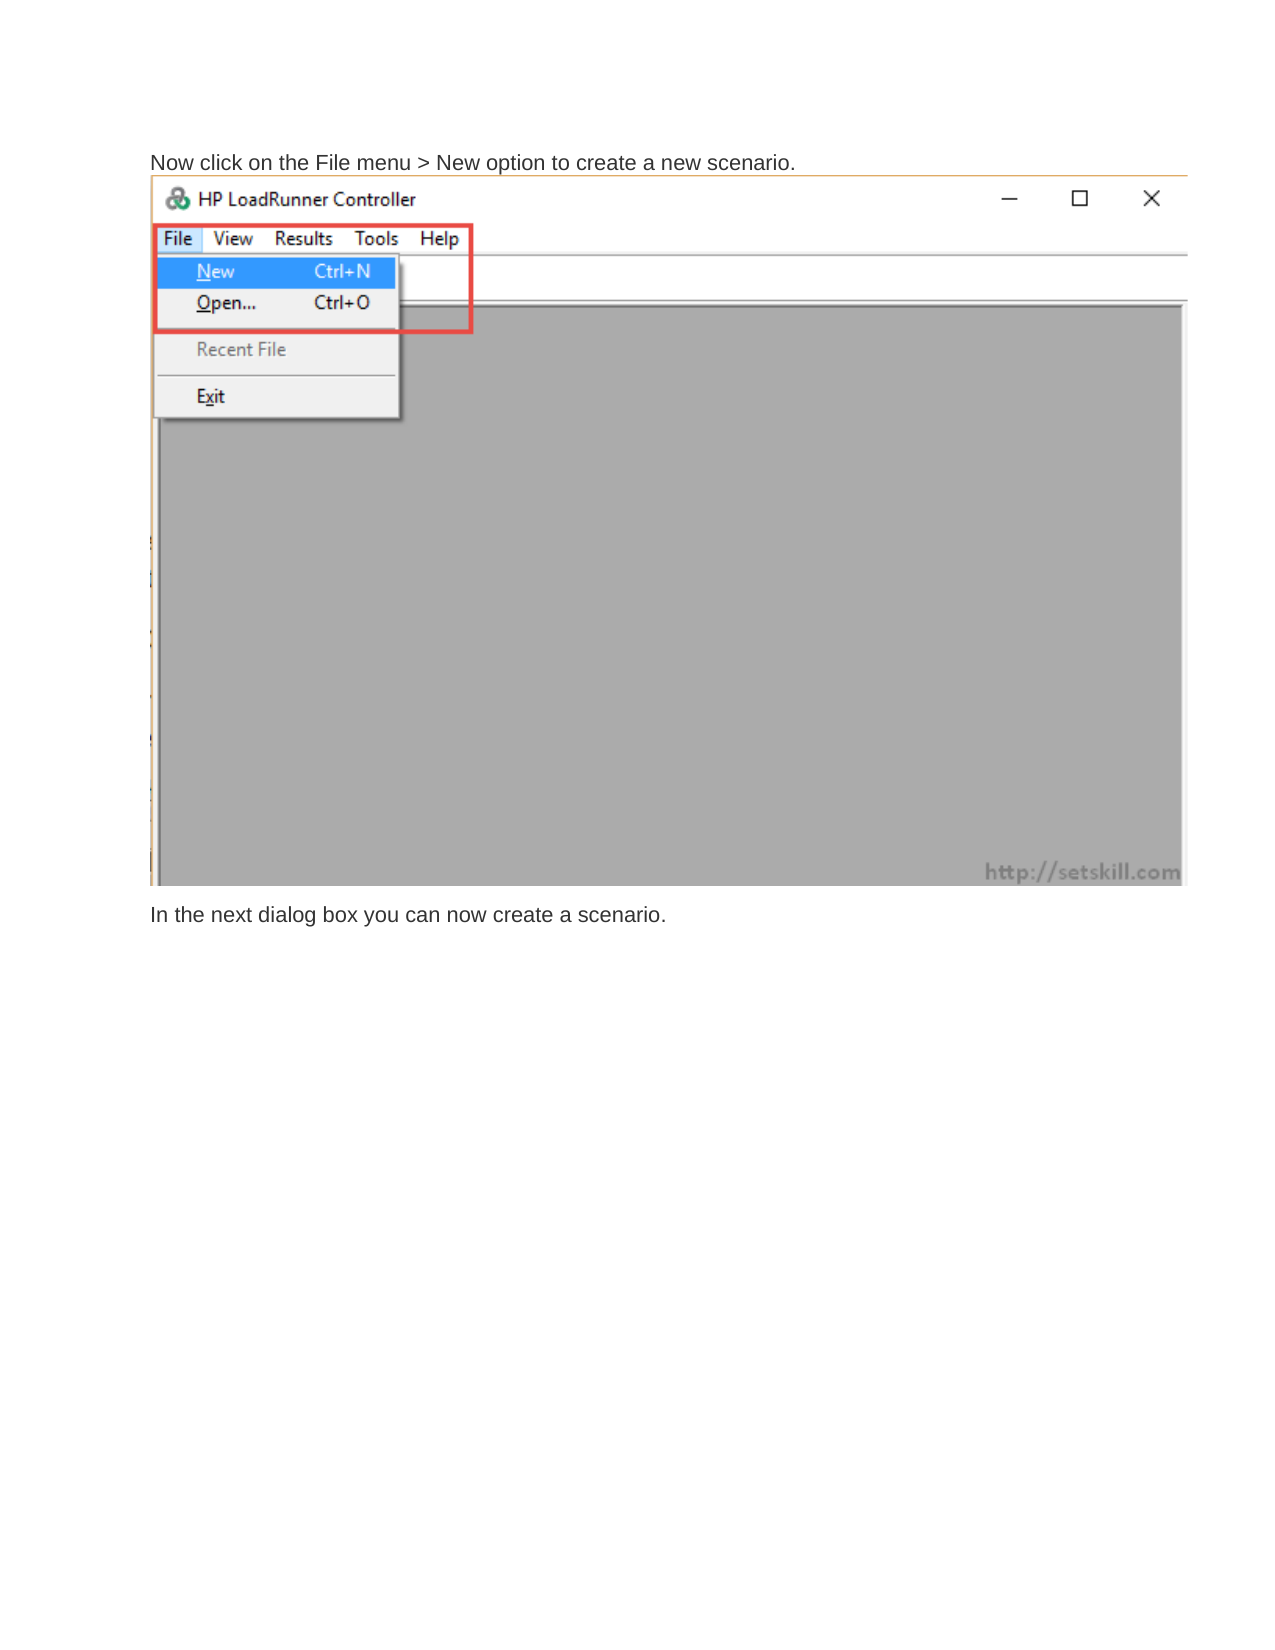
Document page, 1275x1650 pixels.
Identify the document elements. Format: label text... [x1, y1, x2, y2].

picture [150, 175, 1188, 886]
text Now click on the File menu > New option to create a new scenario. [150, 150, 1125, 175]
text In the next dialog box you can now create a scenario. [150, 901, 1125, 927]
